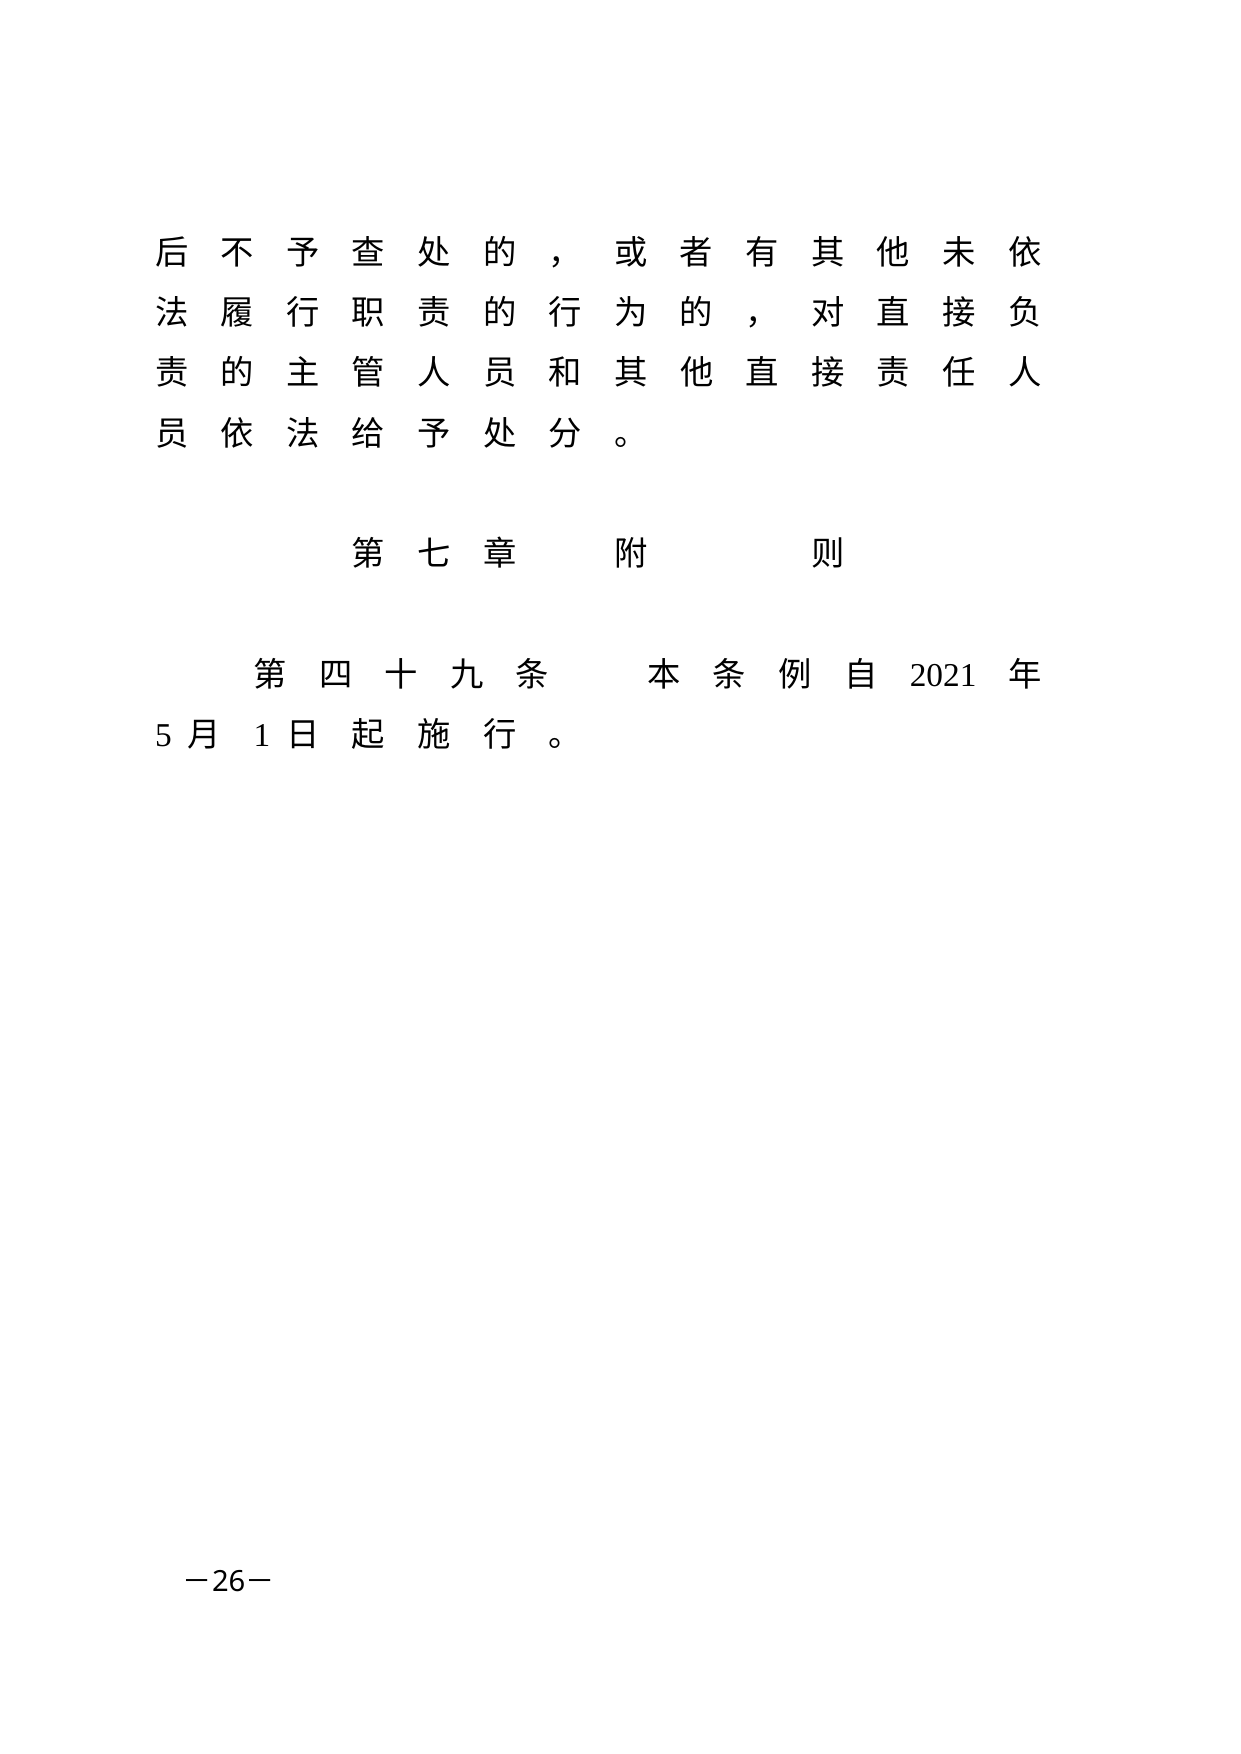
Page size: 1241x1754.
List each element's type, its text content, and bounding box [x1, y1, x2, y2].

text 第七章 附 则 [155, 521, 1073, 581]
text 第四十八条 生态环境主管部门或者其他依法行使监督管理权的部门，不依法作出行政许可或者办理批准文件的，发现违法行为或者接到对违法行为的举报后不予查处的，或者有其他未依法履行职责的行为的，对直接负责的主管人员和其他直接责任人员依法给予处分。 [155, 219, 1073, 461]
text 第四十九条 本条例自2021年5月1日起施行。 [155, 642, 1073, 762]
